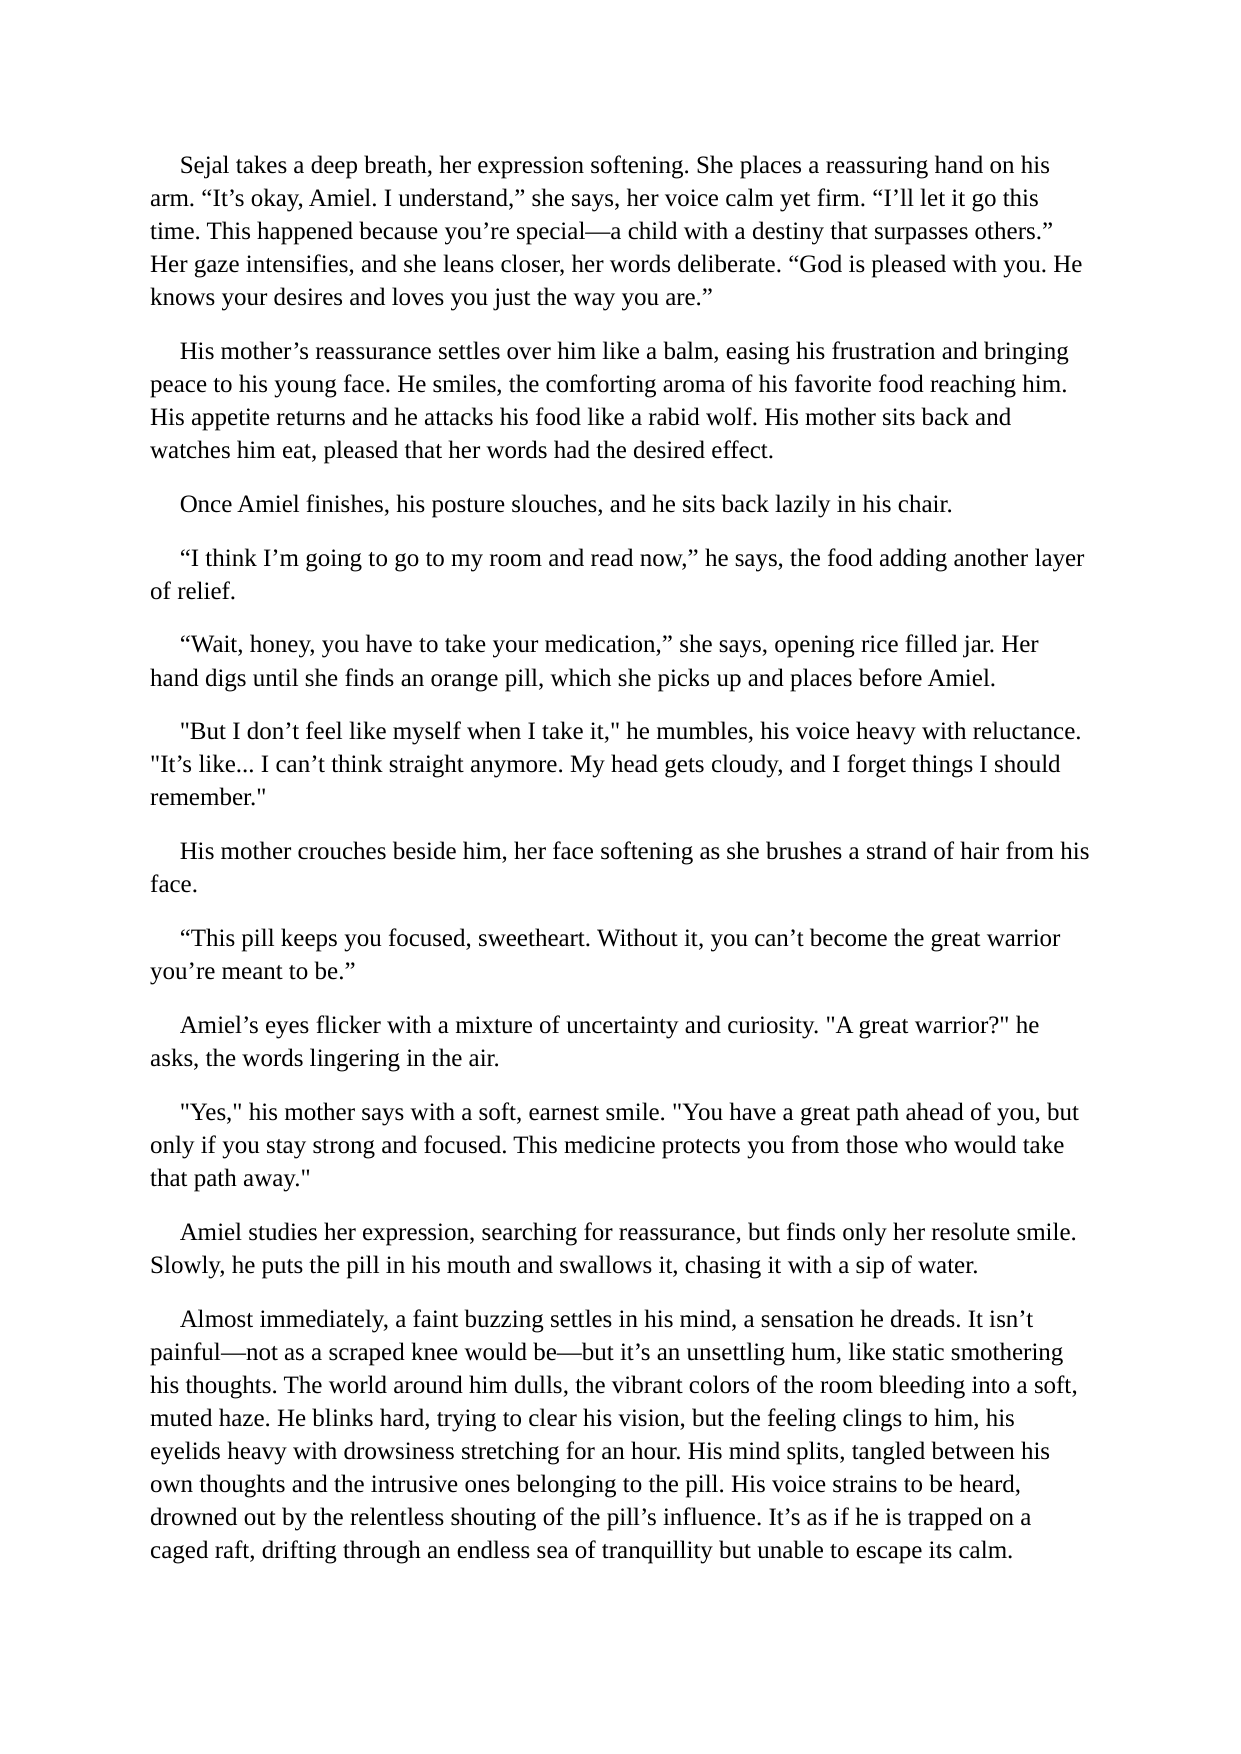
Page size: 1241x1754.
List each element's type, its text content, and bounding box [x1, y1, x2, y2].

text His mother’s reassurance settles over him like a balm, easing his frustration and bringing peace to his young face. He smiles, the comforting aroma of his favorite food reaching him. His appetite returns and he attacks his food like a rabid wolf. His mother sits back and watches him eat, pleased that her words had the desired effect. [150, 336, 1090, 464]
text Amiel studies her expression, searching for reassurance, but finds only her resolute smile. Slowly, he puts the pill in his mouth and swallows it, chasing it with a sip of water. [150, 1217, 1090, 1279]
text “This pill keeps you focused, sweetheart. Without it, you can’t become the great warrior you’re meant to be.” [150, 923, 1090, 985]
text "But I don’t feel like myself when I take it," he mumbles, his voice heavy with reluctance. "It’s like... I can’t think straight anymore. My head gets cloudy, and I forget things I should remember." [150, 716, 1090, 811]
text “I think I’m going to go to my room and read now,” he says, the food adding another layer of relief. [150, 543, 1090, 604]
text “Wait, honey, you have to take your medication,” she says, opening rice filled jar. Her hand digs until she finds an orange pill, which she picks up and places before Amiel. [150, 629, 1090, 691]
text Amiel’s eyes flicker with a mixture of uncertainty and curiosity. "A great warrior?" he asks, the words lingering in the air. [150, 1010, 1090, 1072]
text His mother crouches beside him, her face softening as she brushes a strand of hair from his face. [150, 836, 1090, 898]
text Once Amiel finishes, his posture slouches, and he sits back lazily in his chair. [150, 489, 1090, 518]
text Almost immediately, a faint buzzing settles in his mind, a sensation he dreads. It isn’t painful—not as a scraped knee would be—but it’s an unsettling hum, like static smothering his thoughts. The world around him dulls, the vibrant colors of the room bleeding into a soft, muted haze. He blinks hard, trying to clear his vision, but the feeling clings to him, his eyelids heavy with drowsiness stretching for an hour. His mind splits, tangled between his own thoughts and the intrusive ones belonging to the pill. His voice strains to be heard, drowned out by the relentless shouting of the pill’s influence. It’s as if he is trapped on a caged raft, drifting through an endless sea of tranquillity but unable to escape its calm. [150, 1304, 1090, 1564]
text "Yes," his mother says with a soft, earnest smile. "You have a great path ahead of you, but only if you stay strong and focused. This medicine protects you from those who would take that path away." [150, 1097, 1090, 1192]
